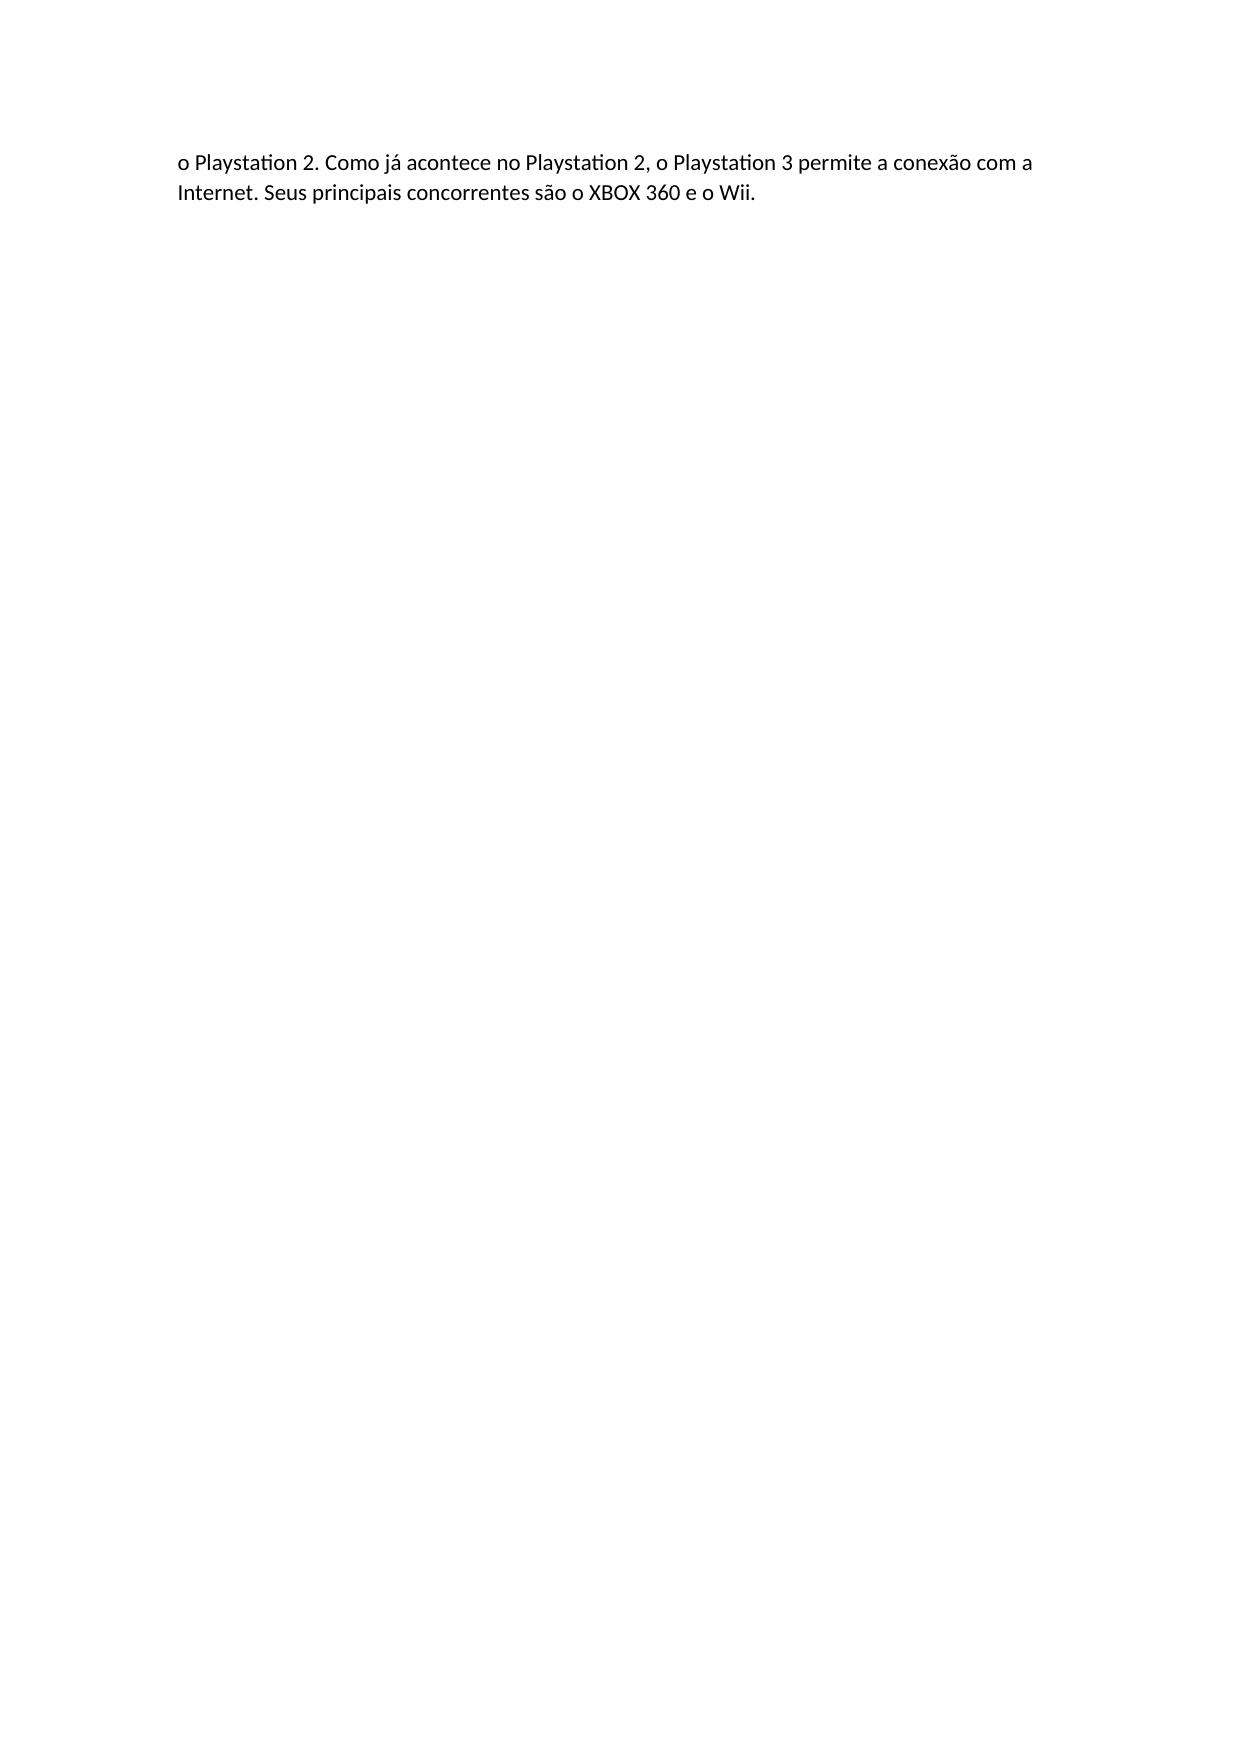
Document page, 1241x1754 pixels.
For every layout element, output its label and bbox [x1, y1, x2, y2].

text [177, 148, 1063, 206]
